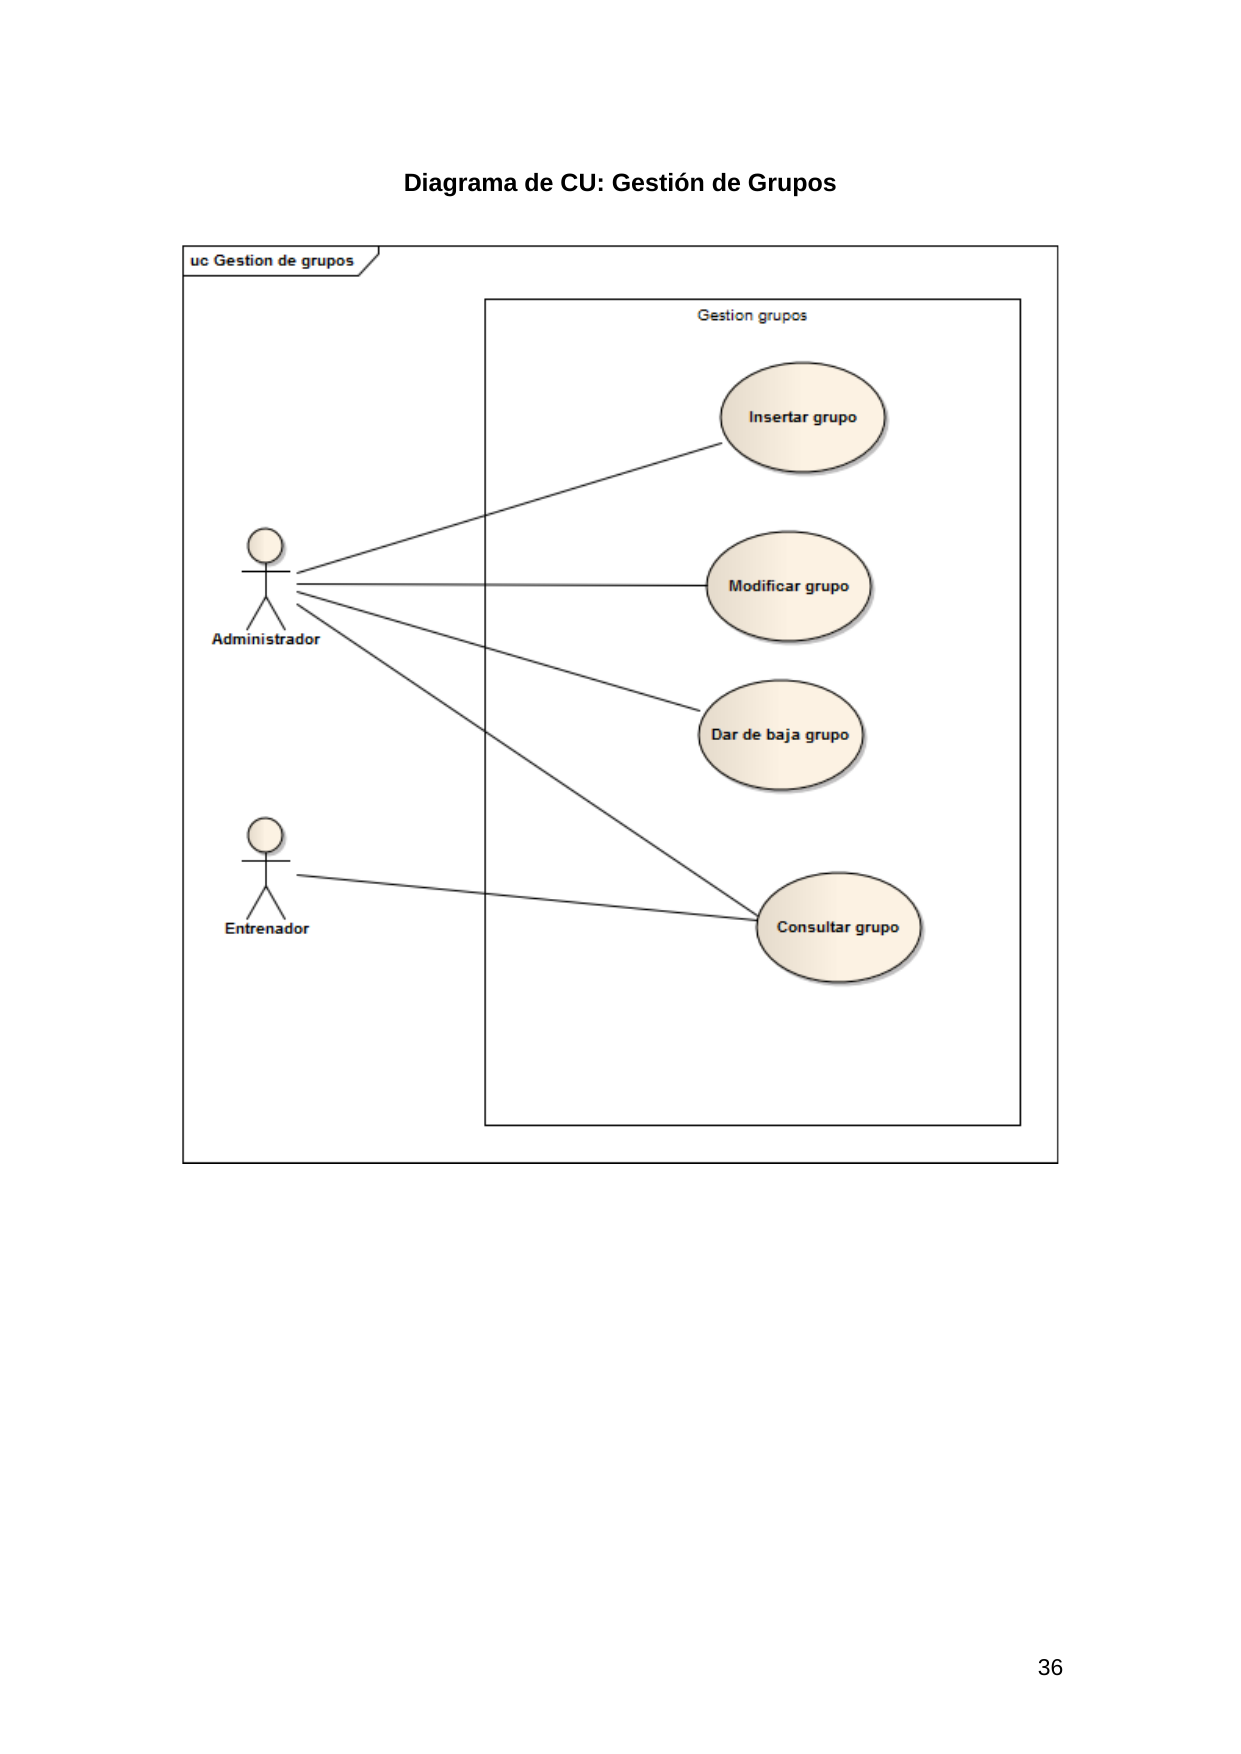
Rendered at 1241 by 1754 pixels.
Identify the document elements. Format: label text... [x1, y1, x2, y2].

picture [181, 244, 1059, 1164]
subtitle Diagrama de CU: Gestión de Grupos [177, 168, 1063, 197]
